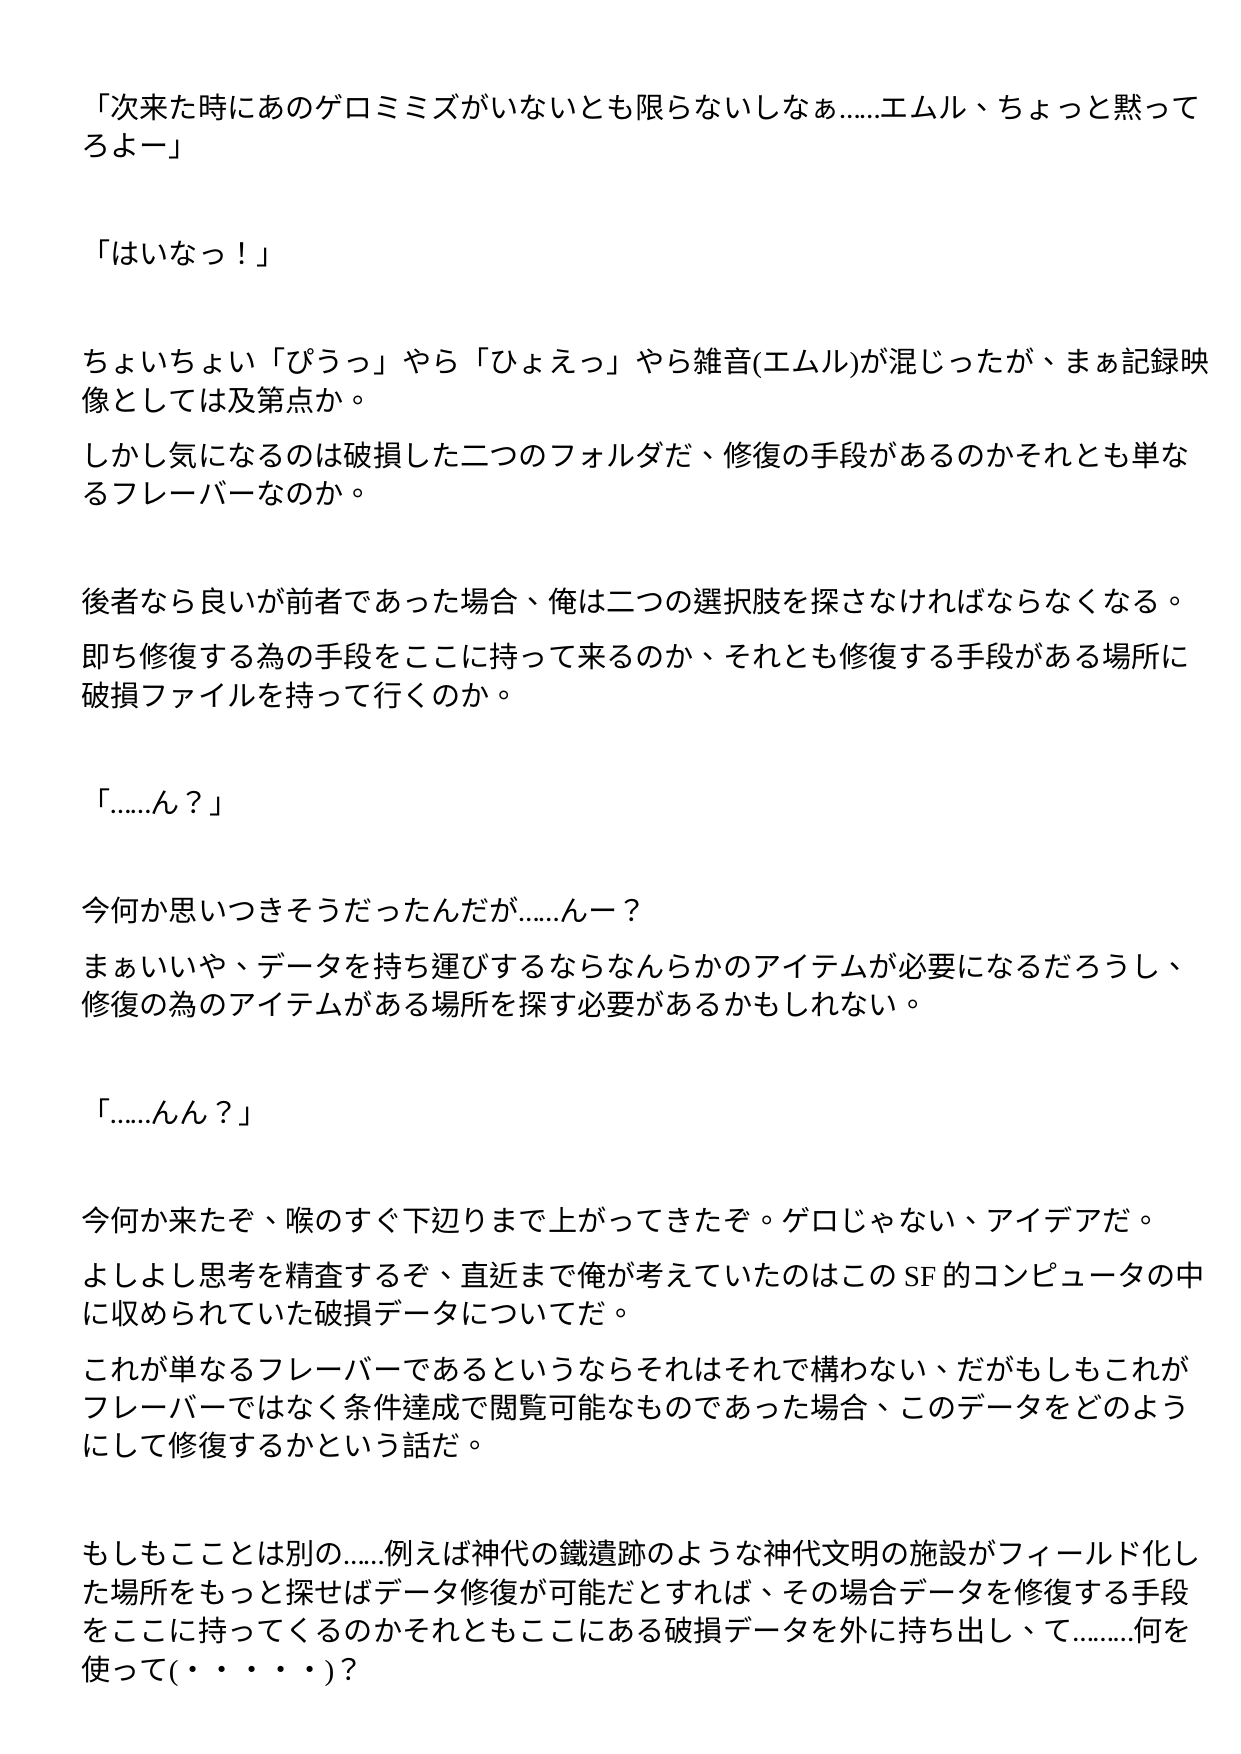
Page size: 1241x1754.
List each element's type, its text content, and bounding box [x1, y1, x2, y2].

text 即ち修復する為の手段をここに持って来るのか、それとも修復する手段がある場所に破損ファイルを持って行くのか。 [81, 639, 1215, 713]
text 「次来た時にあのゲロミミズがいないとも限らないしなぁ……エムル、ちょっと黙ってろよー」 [81, 90, 1215, 164]
text もしもこことは別の……例えば神代の鐵遺跡のような神代文明の施設がフィールド化した場所をもっと探せばデータ修復が可能だとすれば、その場合データを修復する手段をここに持ってくるのかそれともここにある破損データを外に持ち出し、て………何を使って(・・・・・)？ [81, 1536, 1215, 1687]
text 「……んん？」 [81, 1095, 1215, 1131]
text 今何か来たぞ、喉のすぐ下辺りまで上がってきたぞ。ゲロじゃない、アイデアだ。 [81, 1203, 1215, 1238]
text 後者なら良いが前者であった場合、俺は二つの選択肢を探さなければならなくなる。 [81, 584, 1215, 620]
text これが単なるフレーバーであるというならそれはそれで構わない、だがもしもこれがフレーバーではなく条件達成で閲覧可能なものであった場合、このデータをどのようにして修復するかという話だ。 [81, 1352, 1215, 1464]
text 「……ん？」 [81, 786, 1215, 821]
text ちょいちょい「ぴうっ」やら「ひょえっ」やら雑音(エムル)が混じったが、まぁ記録映像としては及第点か。 [81, 344, 1215, 418]
text まぁいいや、データを持ち運びするならなんらかのアイテムが必要になるだろうし、修復の為のアイテムがある場所を探す必要があるかもしれない。 [81, 949, 1215, 1023]
text よしよし思考を精査するぞ、直近まで俺が考えていたのはこのSF的コンピュータの中に収められていた破損データについてだ。 [81, 1258, 1215, 1332]
text 「はいなっ！」 [81, 236, 1215, 272]
text しかし気になるのは破損した二つのフォルダだ、修復の手段があるのかそれとも単なるフレーバーなのか。 [81, 438, 1215, 512]
text 今何か思いつきそうだったんだが……んー？ [81, 893, 1215, 929]
